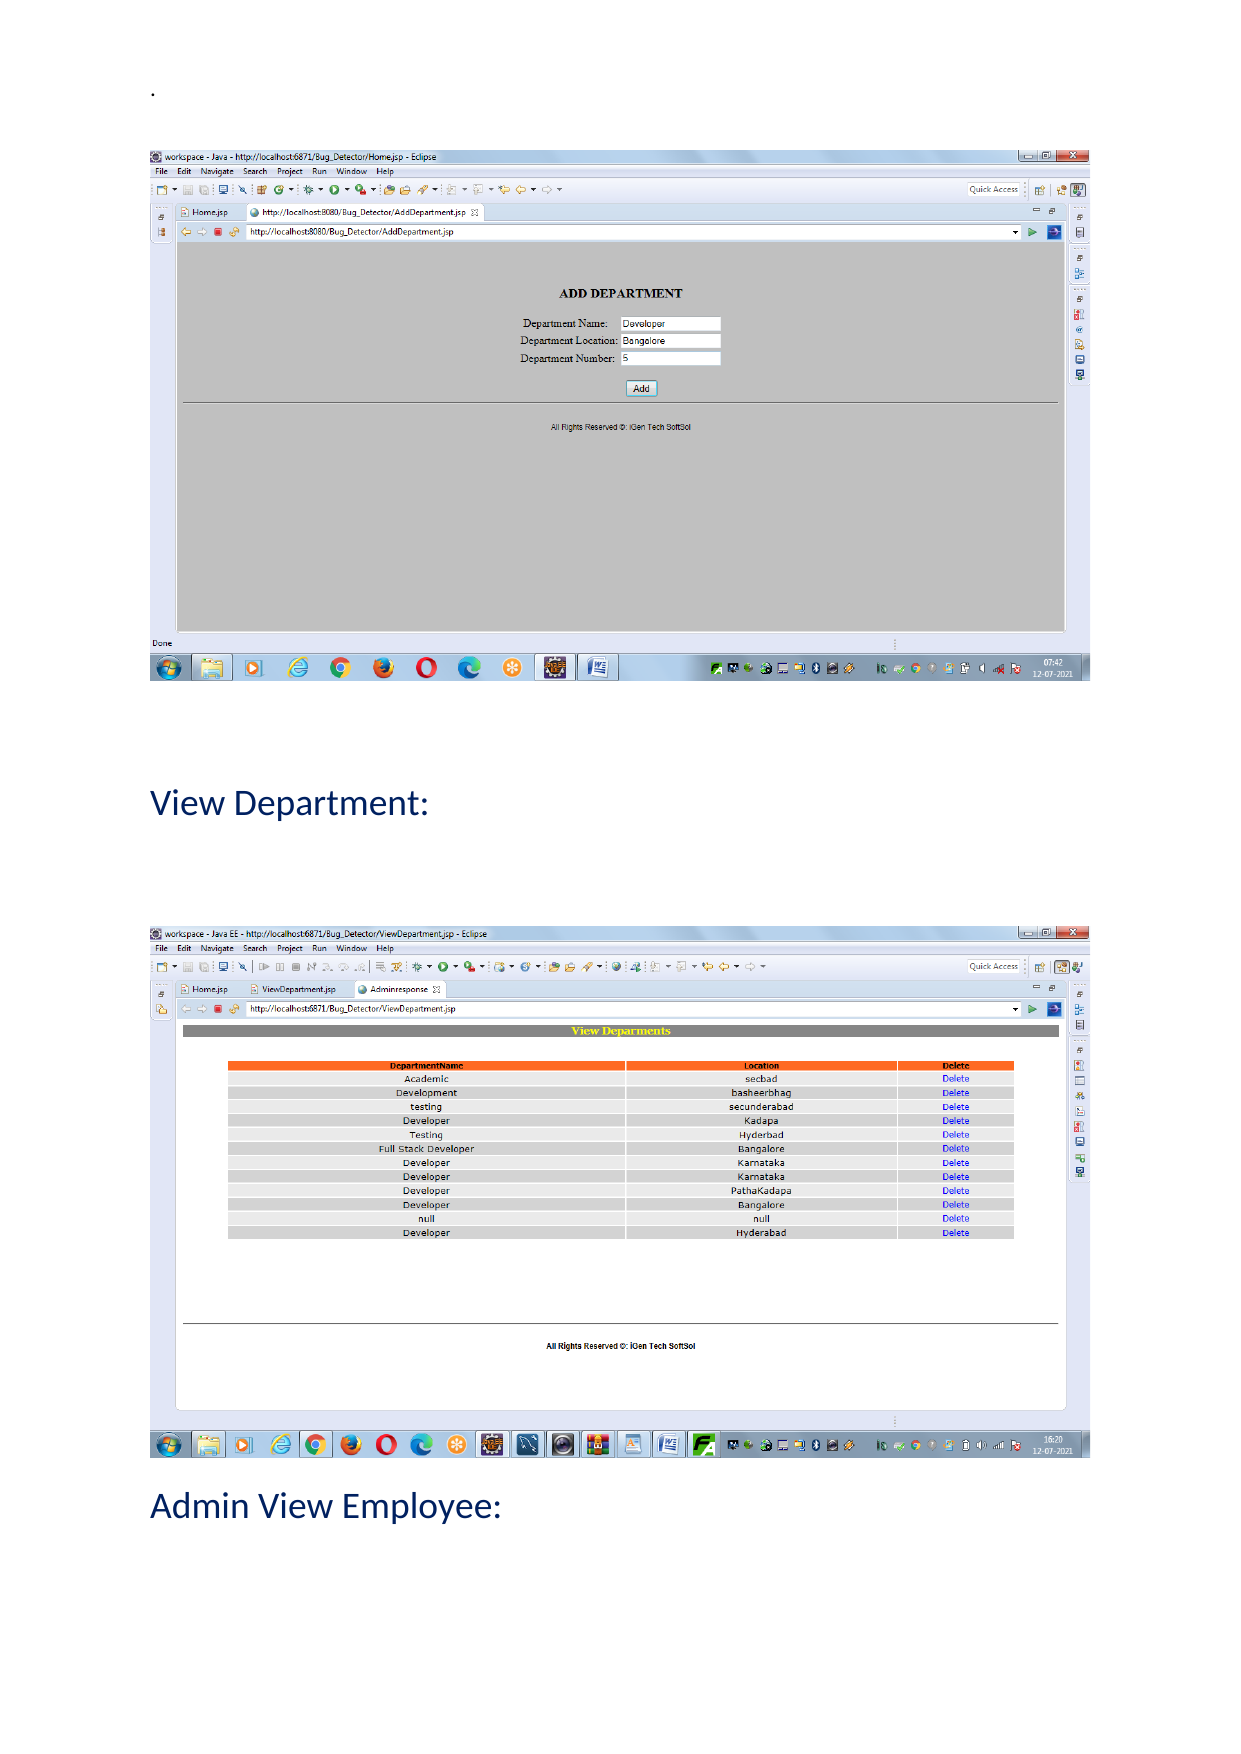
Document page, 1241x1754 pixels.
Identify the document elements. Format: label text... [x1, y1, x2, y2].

text Admin View Employee: [150, 1482, 1090, 1528]
picture [150, 150, 1091, 681]
text View Department: [150, 779, 1090, 825]
picture [150, 926, 1091, 1458]
